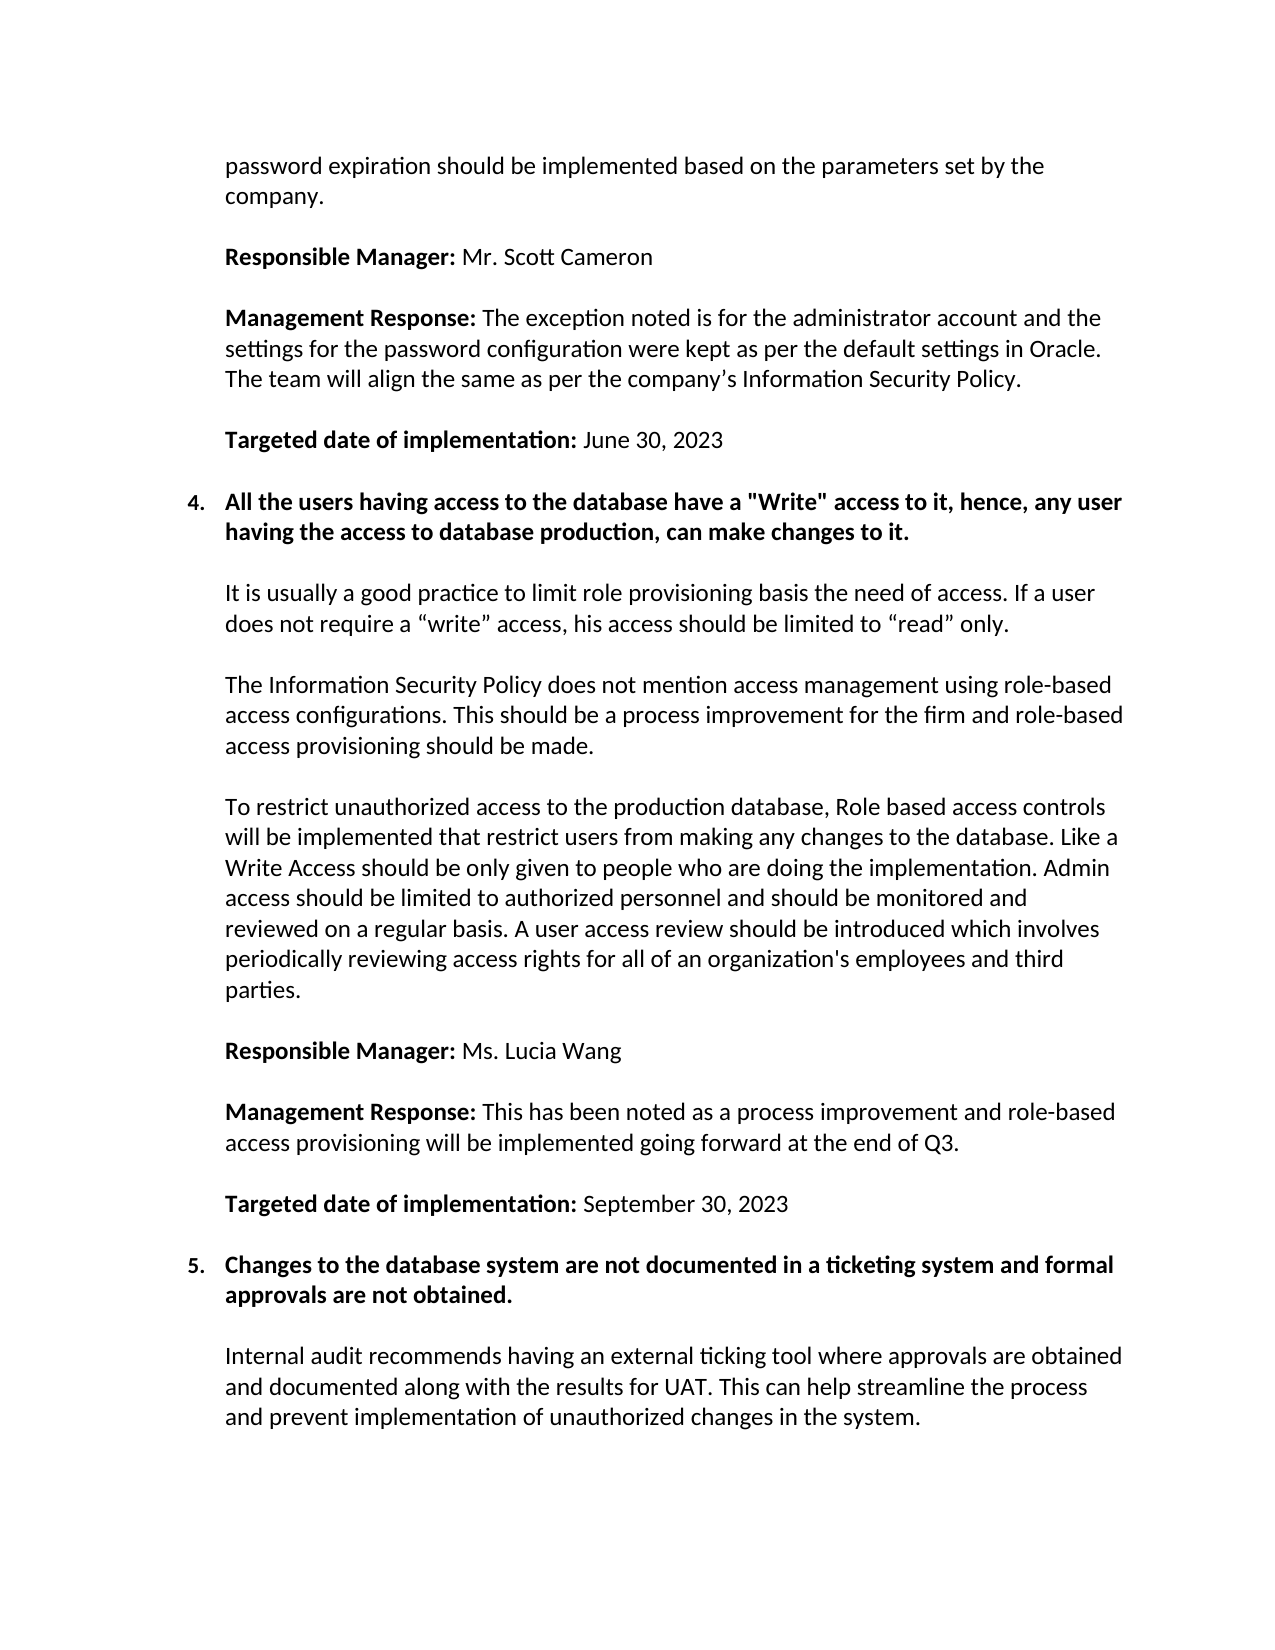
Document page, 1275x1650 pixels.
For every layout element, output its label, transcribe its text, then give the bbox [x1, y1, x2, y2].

list Internal audit recommends having an external ticking tool where approvals are obtained and documented along with the results for UAT. This can help streamline the process and prevent implementation of unauthorized changes in the system. [225, 1340, 1125, 1432]
list Management Response: This has been noted as a process improvement and role-based access provisioning will be implemented going forward at the end of Q3. [225, 1096, 1125, 1157]
list Responsible Manager: Ms. Lucia Wang [225, 1035, 1125, 1066]
list Management Response: The exception noted is for the administrator account and the settings for the password configuration were kept as per the default settings in Oracle. The team will align the same as per the company’s Information Security Policy. [225, 303, 1125, 394]
list The Information Security Policy does not mention access management using role-based access configurations. This should be a process improvement for the firm and role-based access provisioning should be made. [225, 669, 1125, 760]
list Targeted date of implementation: June 30, 2023 [225, 425, 1125, 455]
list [225, 150, 1125, 211]
list It is usually a good practice to limit role provisioning basis the need of access. If a user does not require a “write” access, his access should be limited to “read” only. [225, 577, 1125, 638]
list Changes to the database system are not documented in a ticketing system and formal approvals are not obtained. [513, 1249, 1125, 1310]
list Targeted date of implementation: September 30, 2023 [225, 1188, 1125, 1218]
list All the users having access to the database have a "Write" access to it, hence, any user having the access to database production, can make changes to it. [910, 486, 1125, 547]
list To restrict unauthorized access to the production database, Role based access controls will be implemented that restrict users from making any changes to the database. Like a Write Access should be only given to people who are doing the implementation. Admin access should be limited to authorized personnel and should be monitored and reviewed on a regular basis. A user access review should be introduced which involves periodically reviewing access rights for all of an organization's employees and third parties. [225, 791, 1125, 1004]
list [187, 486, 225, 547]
list Responsible Manager: Mr. Scott Cameron [225, 242, 1125, 272]
